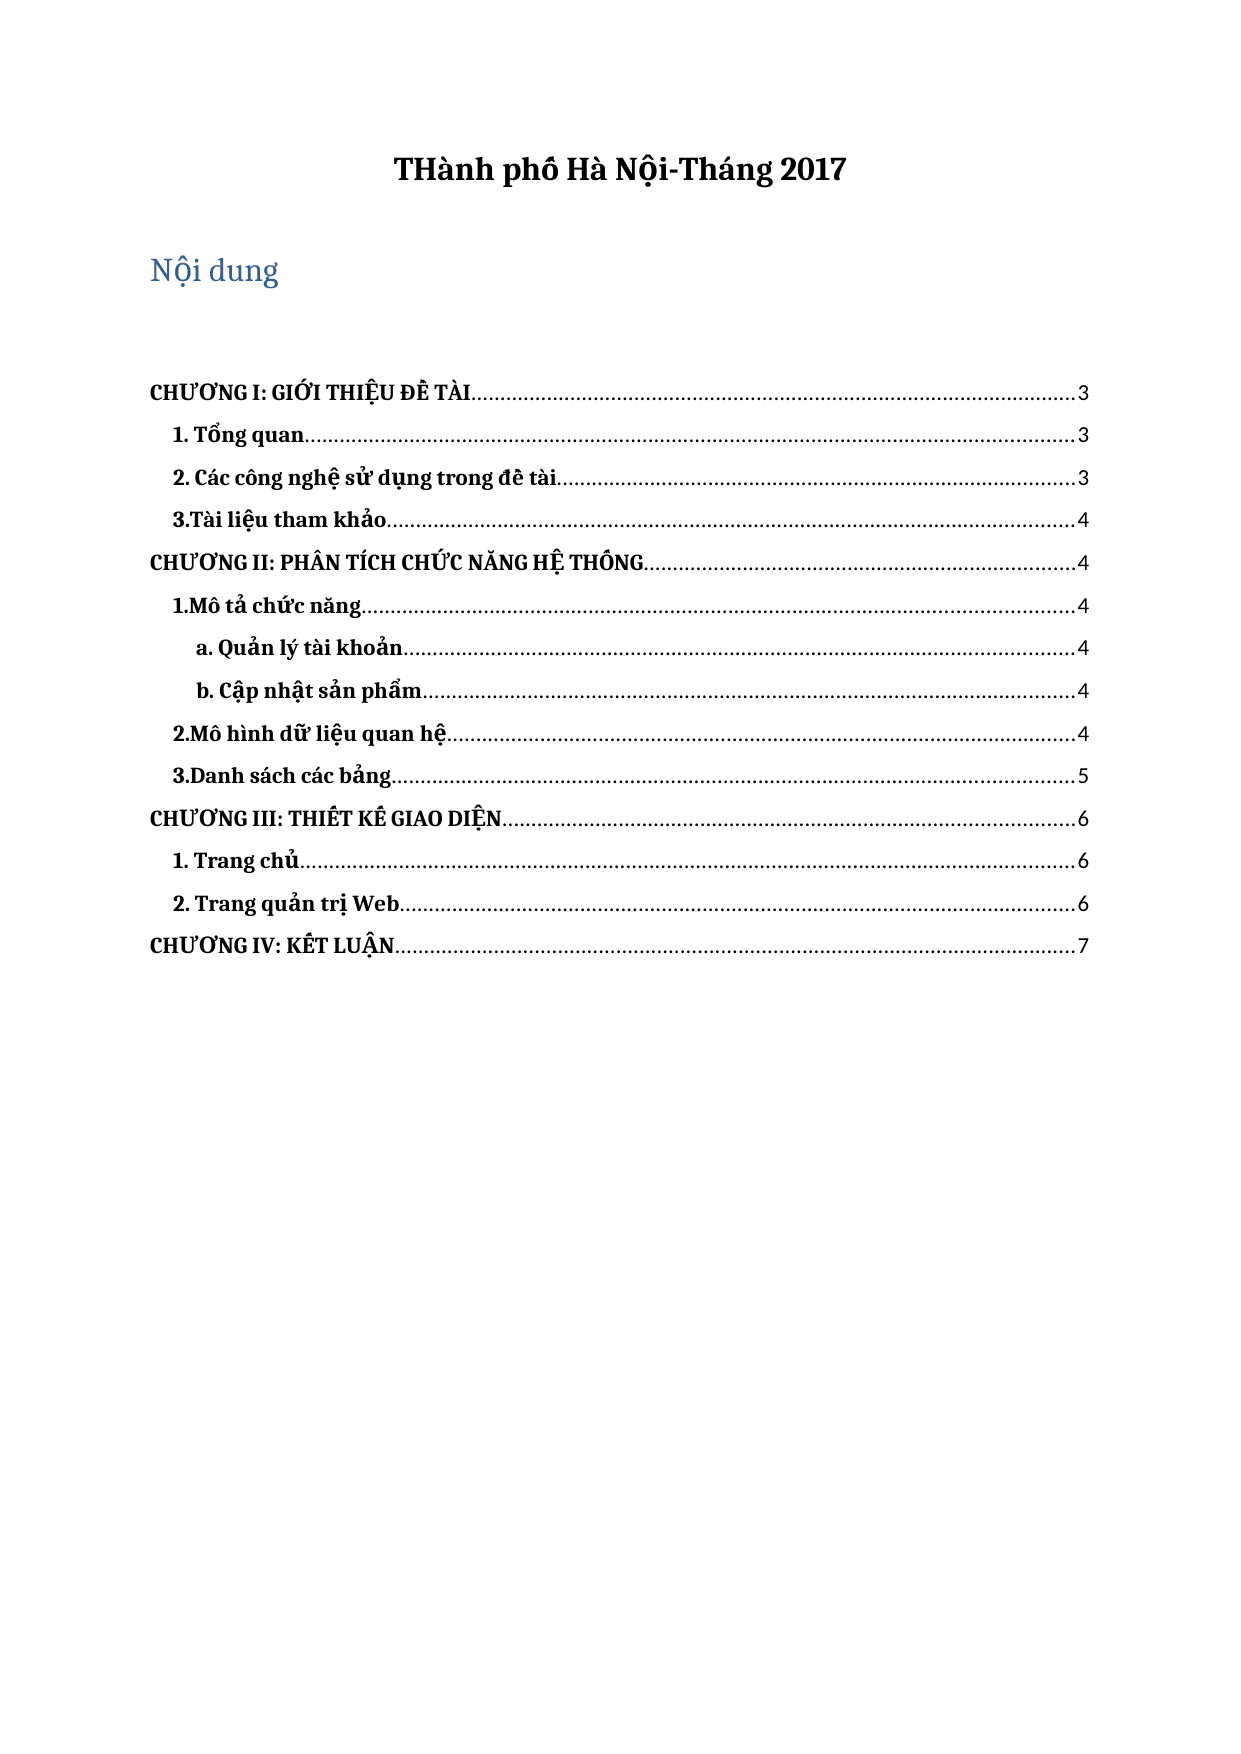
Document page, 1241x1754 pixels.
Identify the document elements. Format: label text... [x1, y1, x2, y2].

subtitle THành phố Hà Nội-Tháng 2017 [150, 150, 1090, 188]
